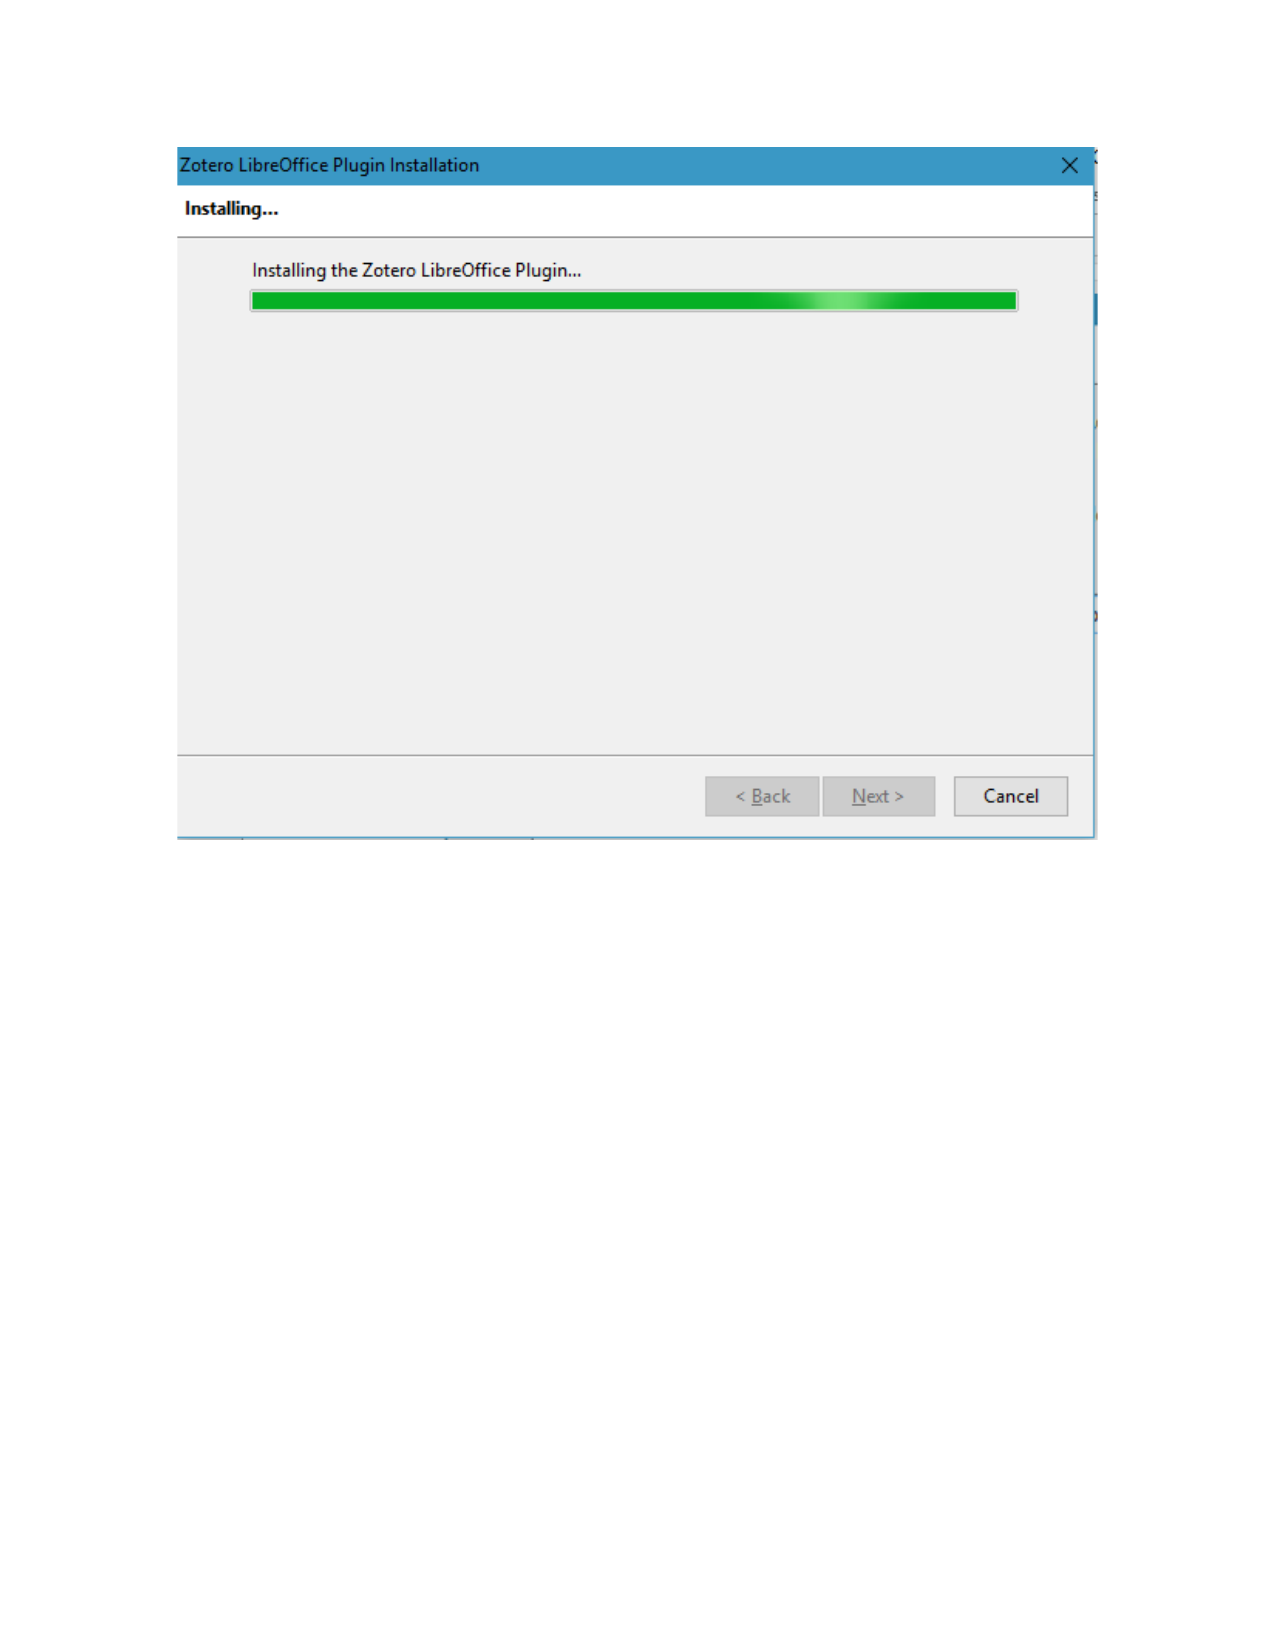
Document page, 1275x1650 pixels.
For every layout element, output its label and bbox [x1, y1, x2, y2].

picture [177, 147, 1098, 840]
